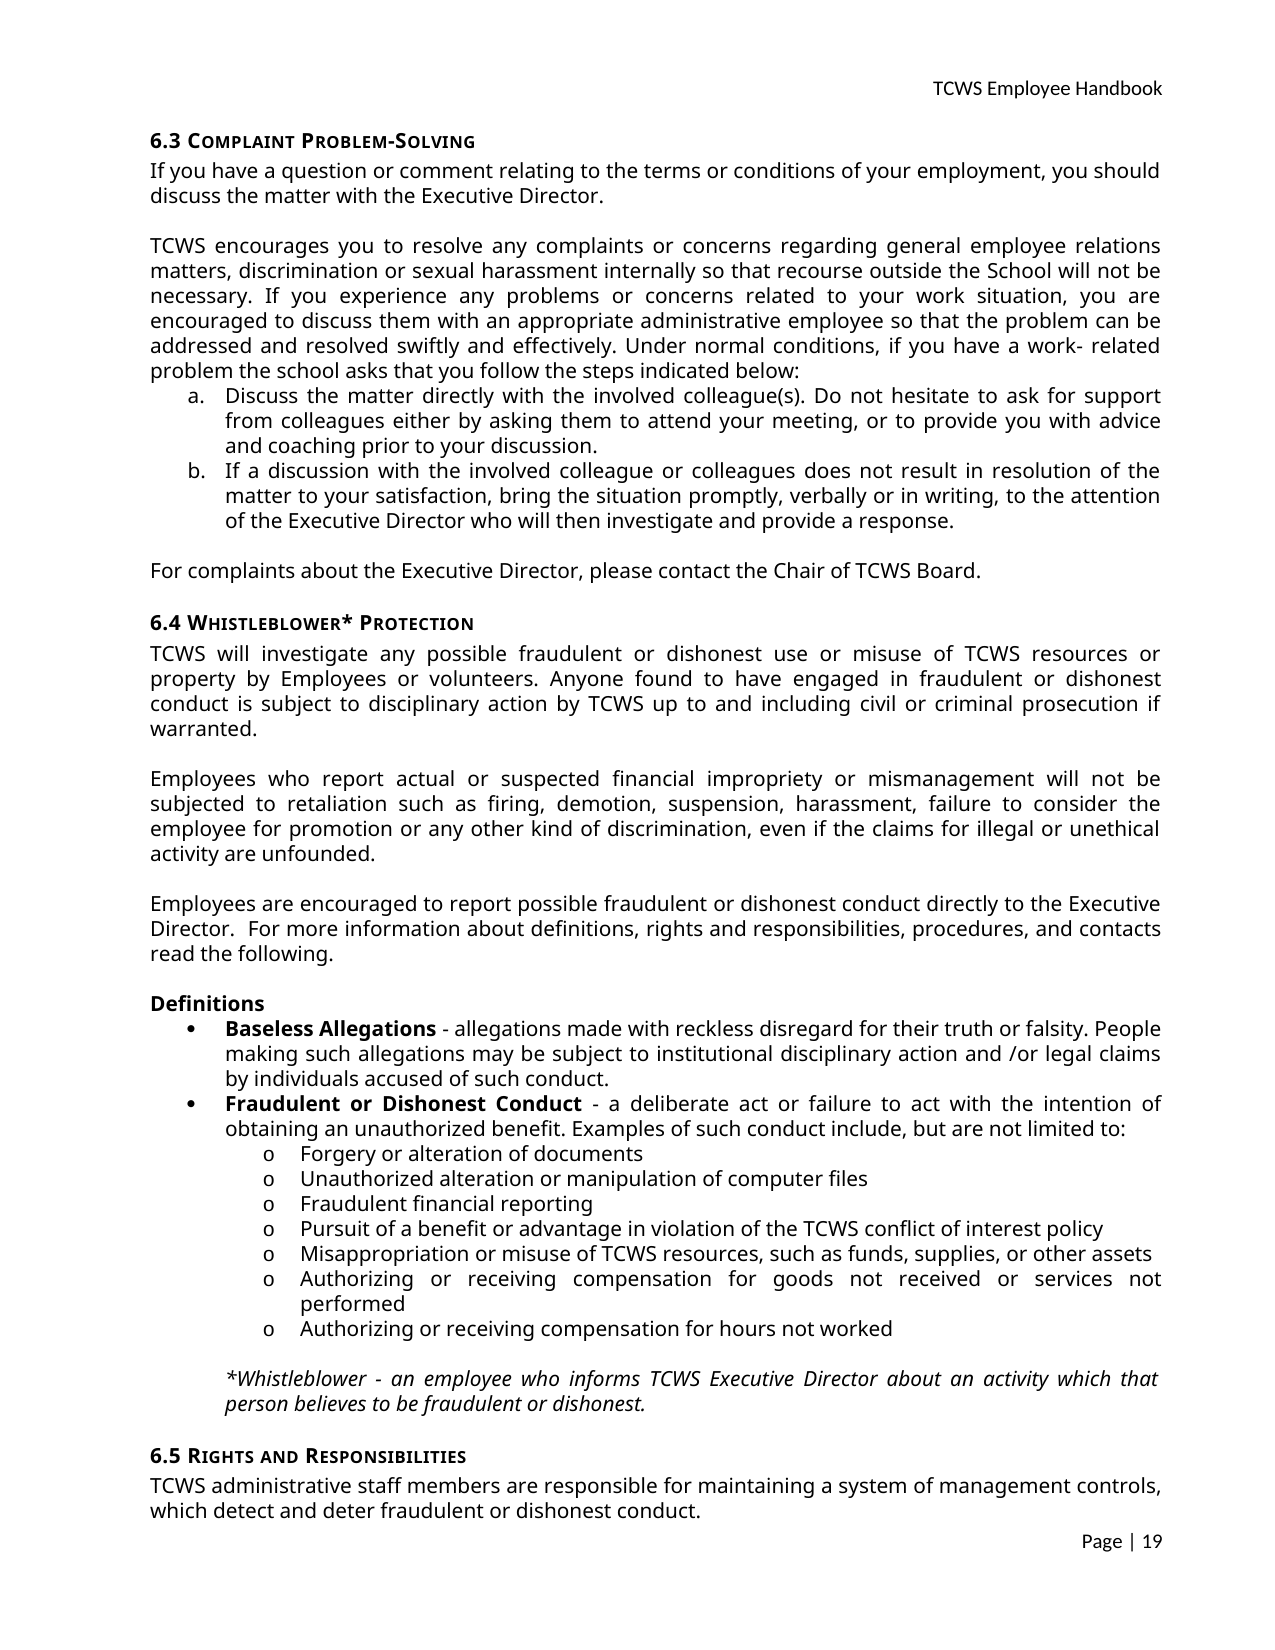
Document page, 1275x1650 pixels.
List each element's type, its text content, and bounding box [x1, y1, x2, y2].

text Employees are encouraged to report possible fraudulent or dishonest conduct directly to the Executive Director. For more information about definitions, rights and responsibilities, procedures, and contacts read the following. [150, 891, 1162, 966]
text TCWS administrative staff members are responsible for maintaining a system of management controls, which detect and deter fraudulent or dishonest conduct. [150, 1474, 1162, 1524]
text If you have a question or comment relating to the terms or conditions of your employment, you should discuss the matter with the Executive Director. [150, 158, 1162, 208]
list Discuss the matter directly with the involved colleague(s). Do not hesitate to ask for support from colleagues either by asking them to attend your meeting, or to provide you with advice and coaching prior to your discussion. [187, 383, 1162, 458]
subtitle 6.5 Rights and Responsibilities [150, 1441, 1162, 1469]
text Employees who report actual or suspected financial impropriety or mismanagement will not be subjected to retaliation such as firing, demotion, suspension, harassment, failure to consider the employee for promotion or any other kind of discrimination, even if the claims for illegal or unethical activity are unfounded. [150, 766, 1162, 866]
subtitle 6.4 Whistleblower* Protection [150, 608, 1162, 637]
text TCWS encourages you to resolve any complaints or concerns regarding general employee relations matters, discrimination or sexual harassment internally so that recourse outside the School will not be necessary. If you experience any problems or concerns related to your work situation, you are encouraged to discuss them with an appropriate administrative employee so that the problem can be addressed and resolved swiftly and effectively. Under normal conditions, if you have a work- related problem the school asks that you follow the steps indicated below: [150, 233, 1162, 383]
subtitle 6.3 Complaint Problem-Solving [150, 126, 1162, 154]
text Definitions [150, 991, 1162, 1016]
list Authorizing or receiving compensation for goods not received or services not performed [262, 1266, 1162, 1316]
list Fraudulent or Dishonest Conduct - a deliberate act or failure to act with the intention of obtaining an unauthorized benefit. Examples of such conduct include, but are not limited to: [187, 1091, 1162, 1141]
list Pursuit of a benefit or advantage in violation of the TCWS conflict of interest policy [262, 1216, 1162, 1241]
list Authorizing or receiving compensation for hours not worked [262, 1316, 1162, 1341]
list Misappropriation or misuse of TCWS resources, such as funds, supplies, or other assets [262, 1241, 1162, 1266]
list Forgery or alteration of documents [262, 1141, 1162, 1166]
list Unauthorized alteration or manipulation of computer files [262, 1166, 1162, 1191]
list If a discussion with the involved colleague or colleagues does not result in resolution of the matter to your satisfaction, bring the situation promptly, verbally or in writing, to the attention of the Executive Director who will then investigate and provide a response. [187, 458, 1162, 533]
list Fraudulent financial reporting [262, 1191, 1162, 1216]
text TCWS will investigate any possible fraudulent or dishonest use or misuse of TCWS resources or property by Employees or volunteers. Anyone found to have engaged in fraudulent or dishonest conduct is subject to disciplinary action by TCWS up to and including civil or criminal prosecution if warranted. [150, 641, 1162, 741]
list Baseless Allegations - allegations made with reckless disregard for their truth or falsity. People making such allegations may be subject to institutional disciplinary action and /or legal claims by individuals accused of such conduct. [187, 1016, 1162, 1091]
text *Whistleblower - an employee who informs TCWS Executive Director about an activity which that person believes to be fraudulent or dishonest. [225, 1366, 1162, 1416]
text For complaints about the Executive Director, please contact the Chair of TCWS Board. [150, 558, 1162, 583]
